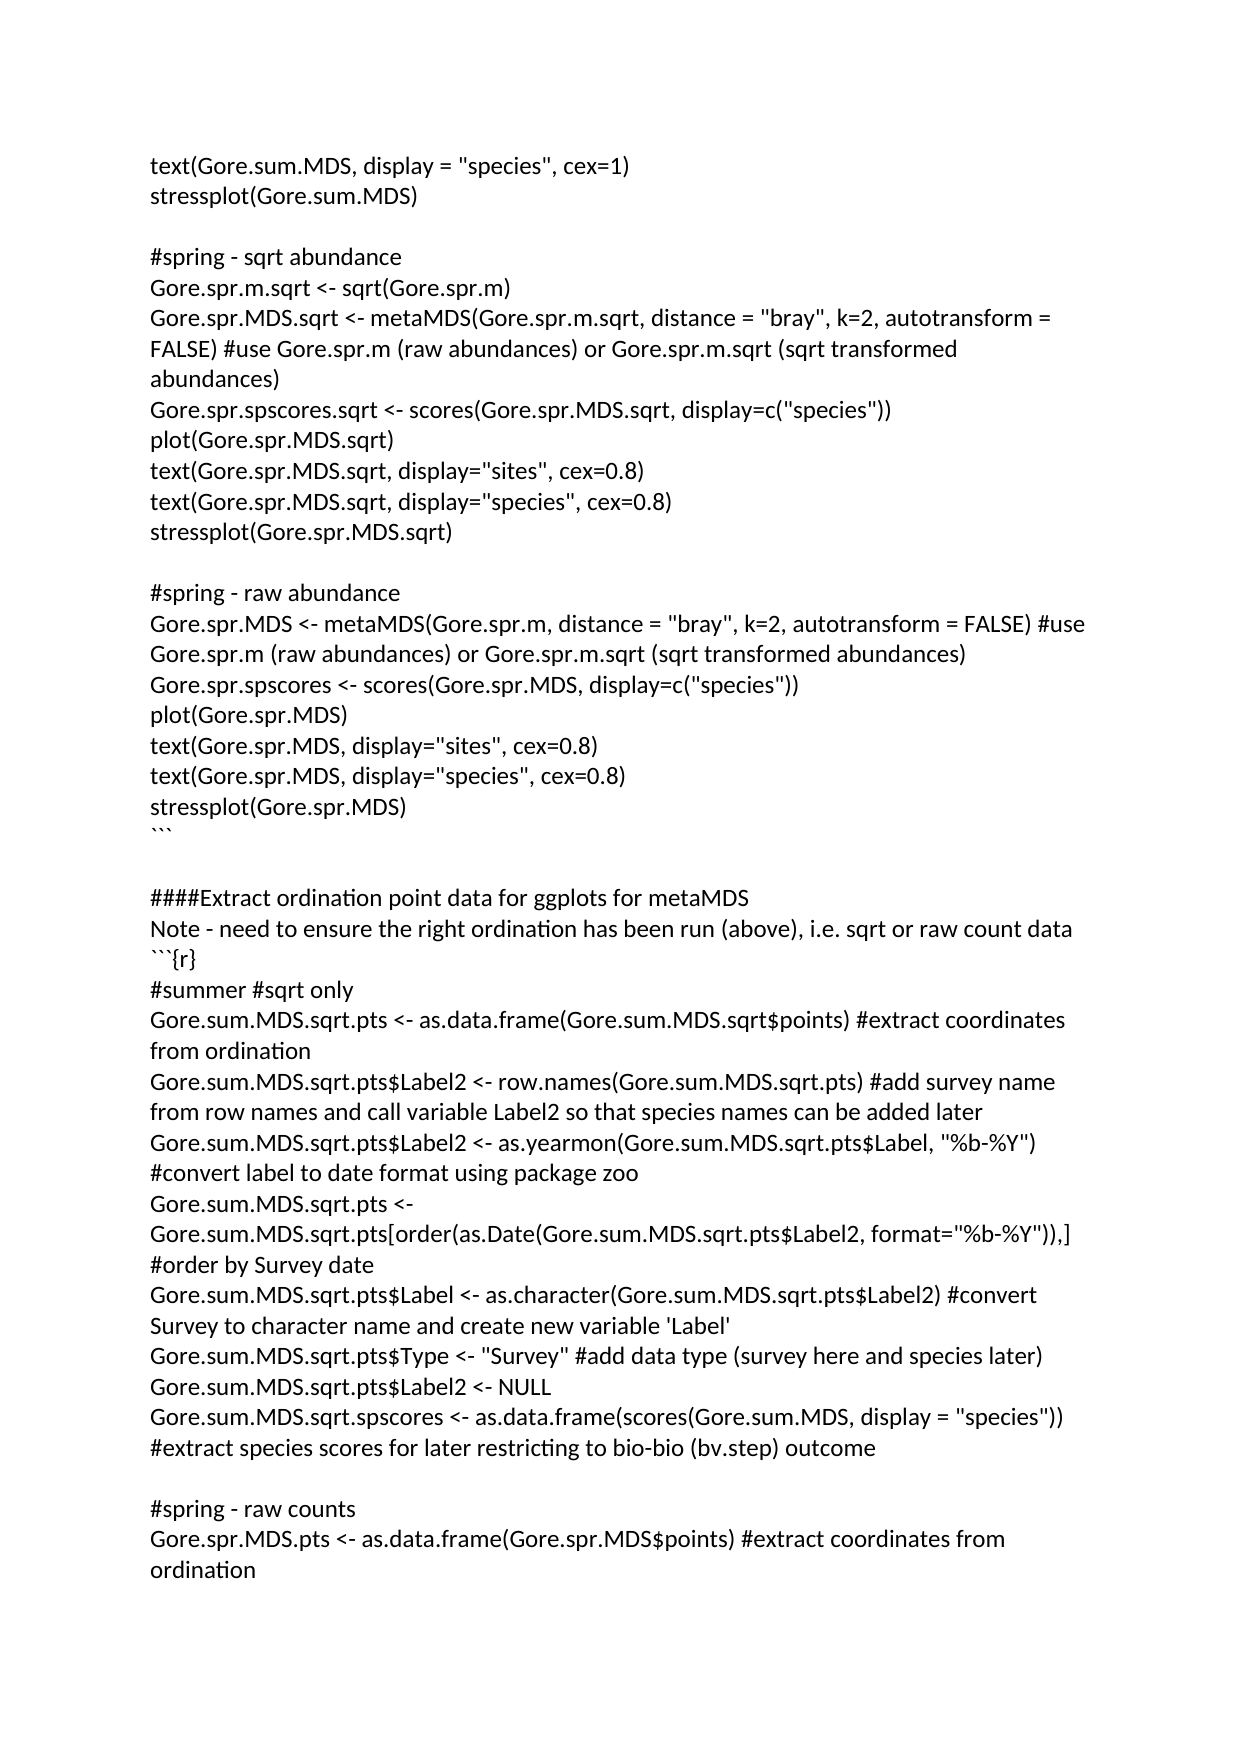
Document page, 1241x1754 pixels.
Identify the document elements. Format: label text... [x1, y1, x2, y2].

text Gore.spr.MDS <- metaMDS(Gore.spr.m, distance = "bray", k=2, autotransform = FALSE) #use Gore.spr.m (raw abundances) or Gore.spr.m.sqrt (sqrt transformed abundances) [150, 608, 1090, 669]
text Gore.spr.spscores <- scores(Gore.spr.MDS, display=c("species")) [150, 669, 1090, 699]
text text(Gore.spr.MDS, display="sites", cex=0.8) [150, 730, 1090, 760]
text Note - need to ensure the right ordination has been run (above), i.e. sqrt or raw count data [150, 913, 1090, 943]
text Gore.spr.MDS.sqrt <- metaMDS(Gore.spr.m.sqrt, distance = "bray", k=2, autotransform = FALSE) #use Gore.spr.m (raw abundances) or Gore.spr.m.sqrt (sqrt transformed abundances) [150, 303, 1090, 394]
text Gore.sum.MDS.sqrt.pts <- Gore.sum.MDS.sqrt.pts[order(as.Date(Gore.sum.MDS.sqrt.pts$Label2, format="%b-%Y")),] #order by Survey date [150, 1188, 1090, 1279]
text Gore.sum.MDS.sqrt.pts$Type <- "Survey" #add data type (survey here and species later) [150, 1340, 1090, 1371]
text #spring - raw abundance [150, 577, 1090, 608]
text #spring - raw counts [150, 1493, 1090, 1523]
text Gore.sum.MDS.sqrt.pts$Label2 <- as.yearmon(Gore.sum.MDS.sqrt.pts$Label, "%b-%Y") #convert label to date format using package zoo [150, 1127, 1090, 1188]
text #summer #sqrt only [150, 974, 1090, 1004]
text #spring - sqrt abundance [150, 242, 1090, 272]
text text(Gore.spr.MDS.sqrt, display="species", cex=0.8) [150, 486, 1090, 516]
text ``` [150, 821, 1090, 852]
text ####Extract ordination point data for ggplots for metaMDS [150, 882, 1090, 913]
text stressplot(Gore.spr.MDS) [150, 791, 1090, 821]
text stressplot(Gore.spr.MDS.sqrt) [150, 516, 1090, 547]
text text(Gore.spr.MDS.sqrt, display="sites", cex=0.8) [150, 455, 1090, 486]
text Gore.sum.MDS.sqrt.pts$Label2 <- row.names(Gore.sum.MDS.sqrt.pts) #add survey name from row names and call variable Label2 so that species names can be added later [150, 1066, 1090, 1127]
text Gore.sum.MDS.sqrt.pts <- as.data.frame(Gore.sum.MDS.sqrt$points) #extract coordinates from ordination [150, 1004, 1090, 1066]
text Gore.sum.MDS.sqrt.pts$Label2 <- NULL [150, 1371, 1090, 1401]
text Gore.sum.MDS.sqrt.pts$Label <- as.character(Gore.sum.MDS.sqrt.pts$Label2) #convert Survey to character name and create new variable 'Label' [150, 1279, 1090, 1340]
text ```{r} [150, 943, 1090, 974]
text plot(Gore.spr.MDS) [150, 699, 1090, 730]
text plot(Gore.spr.MDS.sqrt) [150, 425, 1090, 455]
text text(Gore.spr.MDS, display="species", cex=0.8) [150, 760, 1090, 791]
text Gore.sum.MDS.sqrt.spscores <- as.data.frame(scores(Gore.sum.MDS, display = "species")) #extract species scores for later restricting to bio-bio (bv.step) outcome [150, 1401, 1090, 1462]
text text(Gore.sum.MDS, display = "species", cex=1) [150, 150, 1090, 181]
text Gore.spr.m.sqrt <- sqrt(Gore.spr.m) [150, 272, 1090, 303]
text Gore.spr.spscores.sqrt <- scores(Gore.spr.MDS.sqrt, display=c("species")) [150, 394, 1090, 425]
text Gore.spr.MDS.pts <- as.data.frame(Gore.spr.MDS$points) #extract coordinates from ordination [150, 1523, 1090, 1584]
text stressplot(Gore.sum.MDS) [150, 181, 1090, 211]
